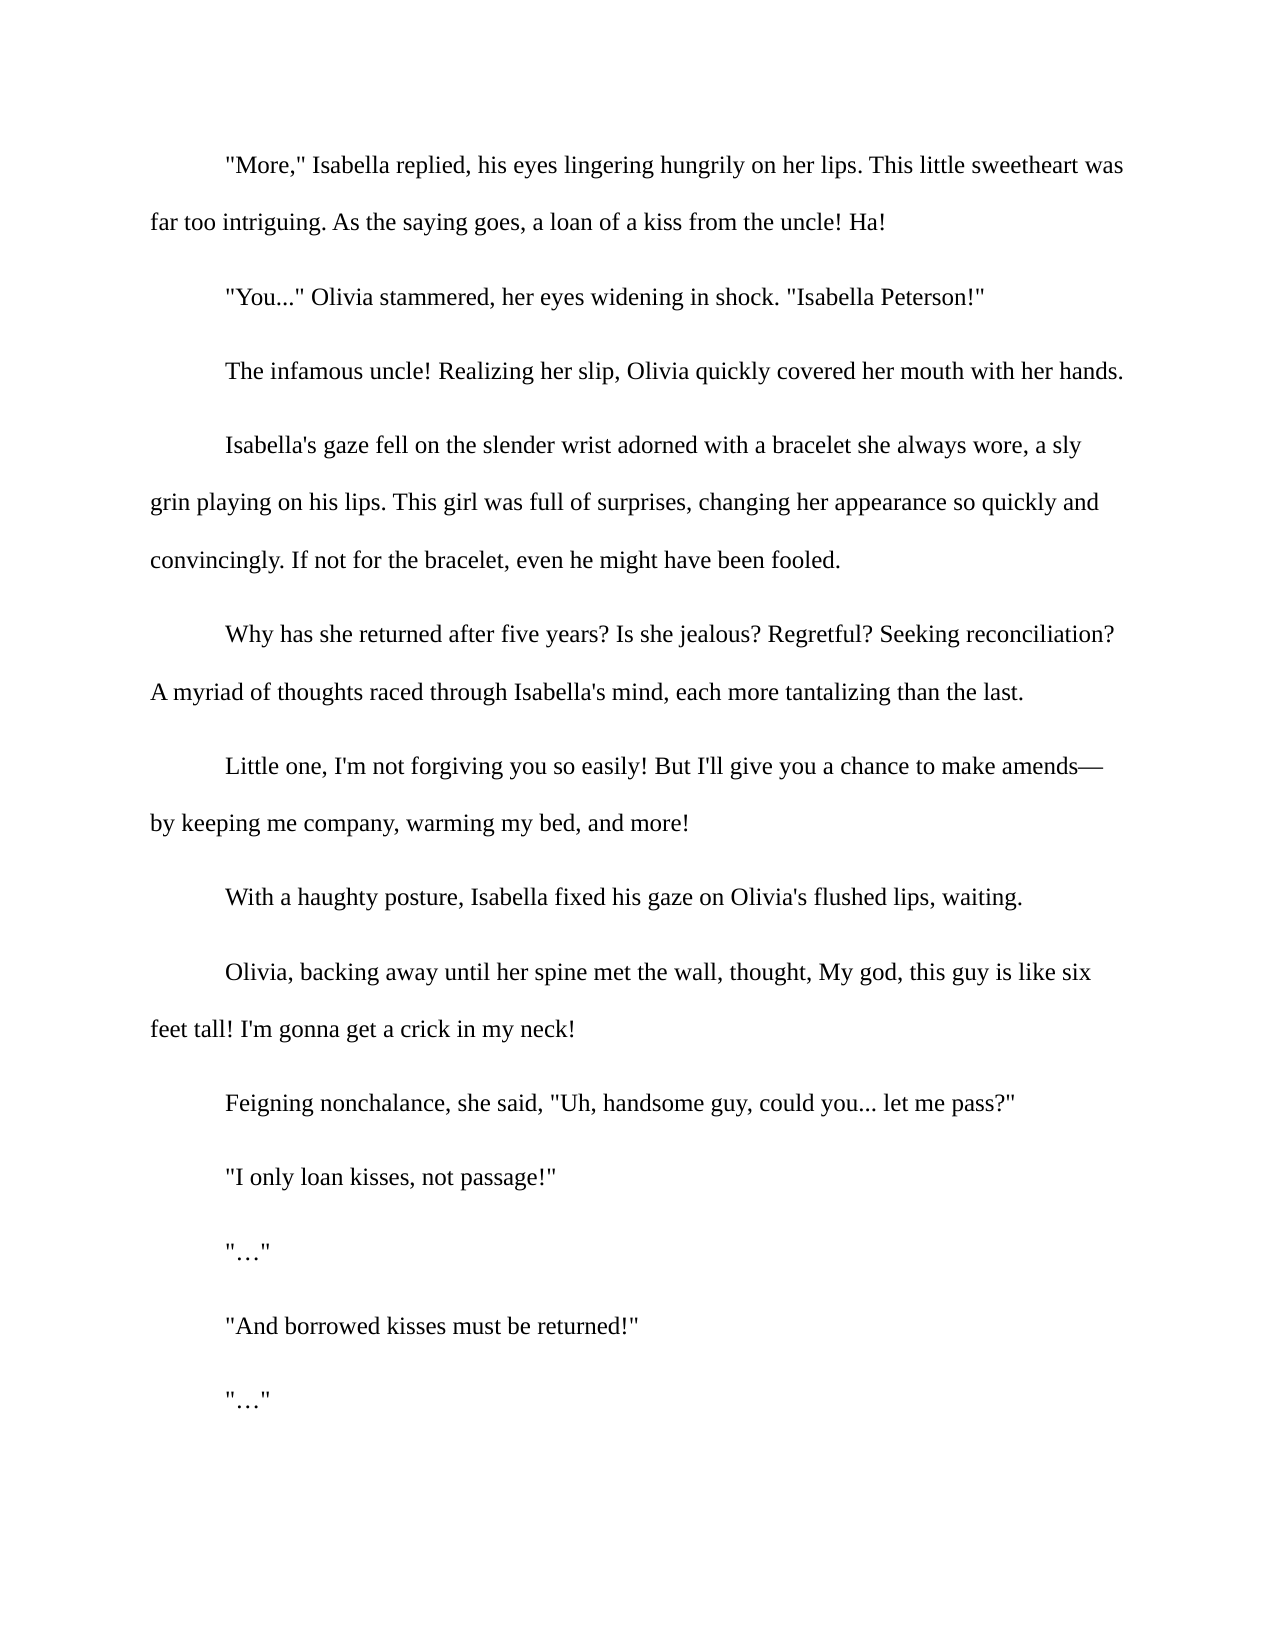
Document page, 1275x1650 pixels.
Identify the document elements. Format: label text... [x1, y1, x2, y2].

text The infamous uncle! Realizing her slip, Olivia quickly covered her mouth with her hands. [150, 356, 1125, 384]
text "I only loan kisses, not passage!" [150, 1162, 1125, 1191]
text Olivia, backing away until her spine met the wall, thought, My god, this guy is like six feet tall! I'm gonna get a crick in my neck! [150, 957, 1125, 1043]
text Isabella's gaze fell on the slender wrist adorned with a bracelet she always wore, a sly grin playing on his lips. This girl was full of surprises, changing her appearance so quickly and convincingly. If not for the bracelet, even he might have been fooled. [150, 430, 1125, 574]
text Why has she returned after five years? Is she jealous? Regretful? Seeking reconciliation? A myriad of thoughts raced through Isabella's mind, each more tantalizing than the last. [150, 619, 1125, 705]
text "You..." Olivia stammered, her eyes widening in shock. "Isabella Peterson!" [150, 282, 1125, 310]
text "More," Isabella replied, his eyes lingering hungrily on her lips. This little sweetheart was far too intriguing. As the saying goes, a loan of a kiss from the uncle! Ha! [150, 150, 1125, 236]
text "…" [150, 1237, 1125, 1265]
text "…" [150, 1385, 1125, 1414]
text With a haughty posture, Isabella fixed his gaze on Olivia's flushed lips, waiting. [150, 882, 1125, 911]
text Feigning nonchalance, she said, "Uh, handsome guy, could you... let me pass?" [150, 1088, 1125, 1117]
text "And borrowed kisses must be returned!" [150, 1311, 1125, 1339]
text Little one, I'm not forgiving you so easily! But I'll give you a chance to make amends—by keeping me company, warming my bed, and more! [150, 751, 1125, 837]
